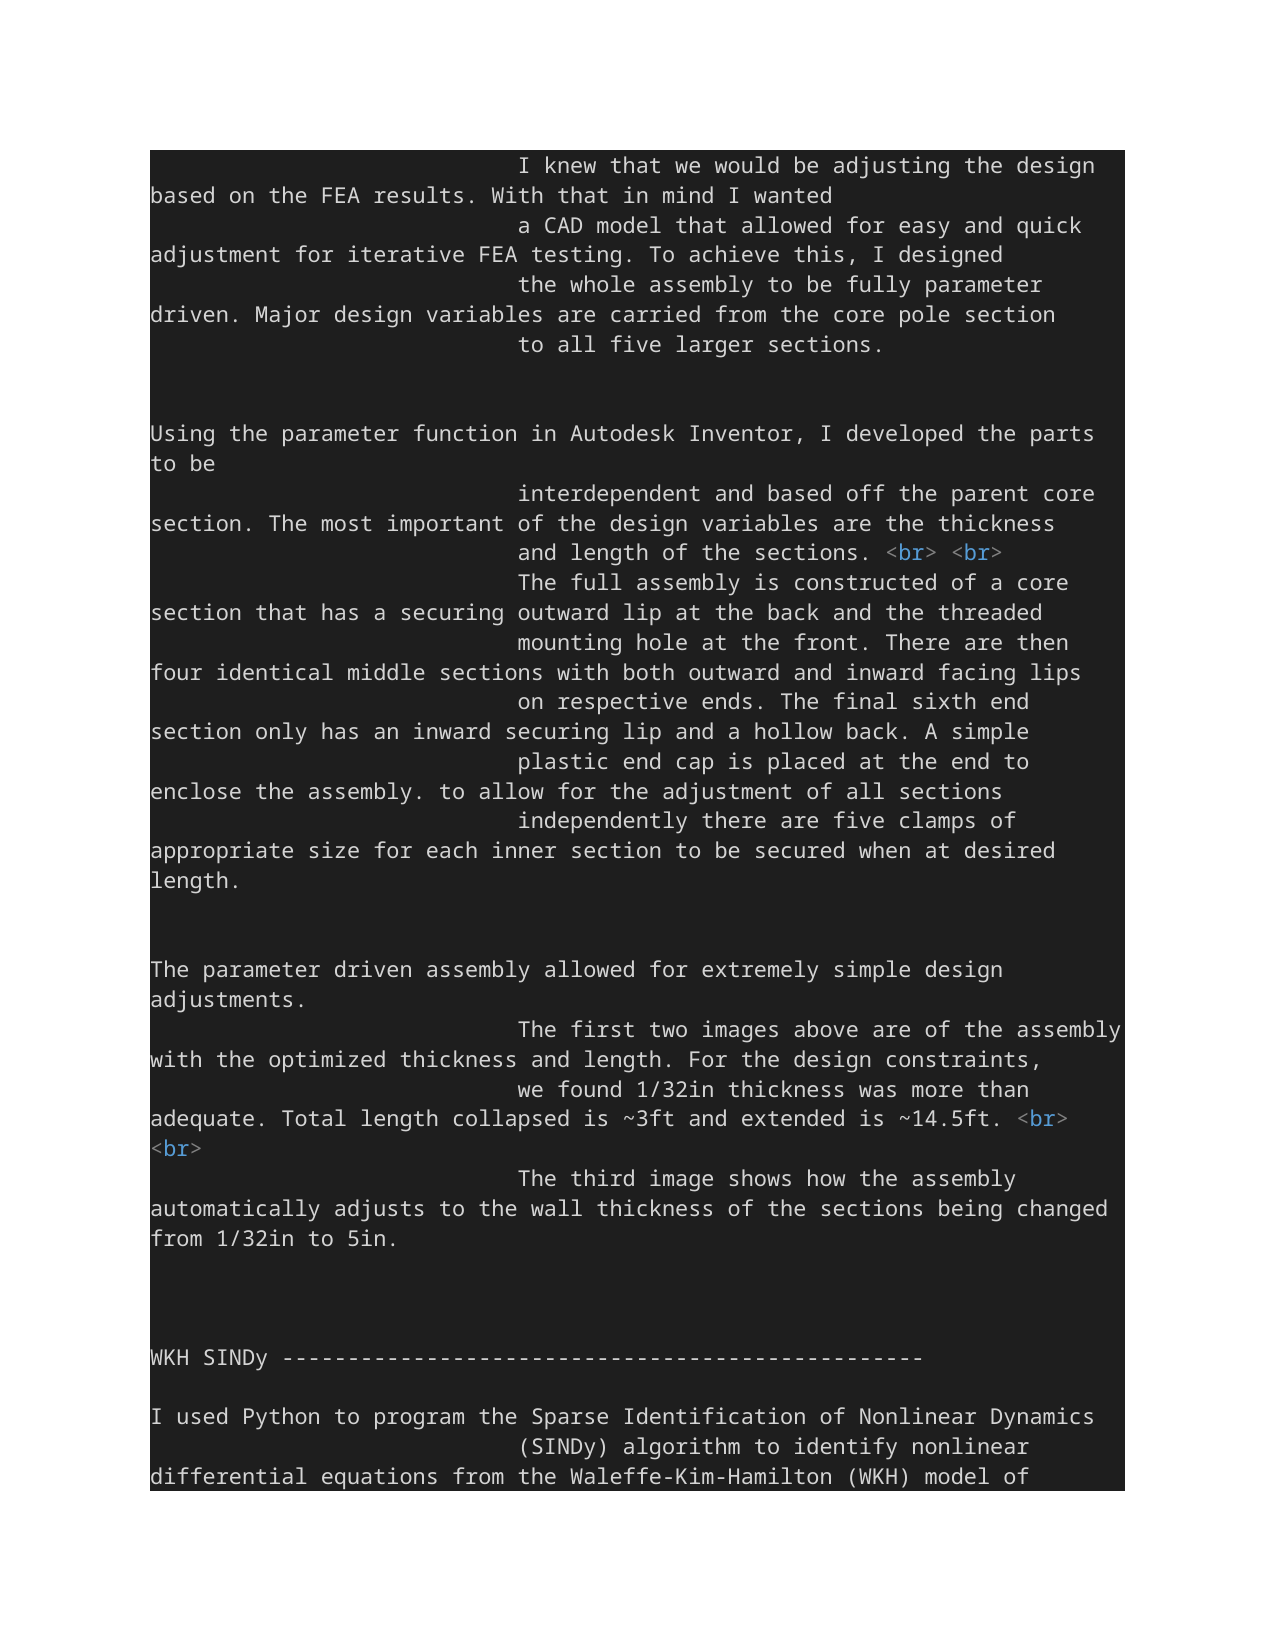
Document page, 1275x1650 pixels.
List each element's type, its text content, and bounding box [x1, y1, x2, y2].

text the whole assembly to be fully parameter driven. Major design variables are carried from the core pole section [150, 269, 1125, 329]
text The full assembly is constructed of a core section that has a securing outward lip at the back and the threaded [150, 567, 1125, 627]
text The parameter driven assembly allowed for extremely simple design adjustments. [150, 954, 1125, 1014]
text WKH SINDy ------------------------------------------------- [150, 1342, 1125, 1371]
text mounting hole at the front. There are then four identical middle sections with both outward and inward facing lips [150, 627, 1125, 686]
text The first two images above are of the assembly with the optimized thickness and length. For the design constraints, [150, 1014, 1125, 1073]
text independently there are five clamps of appropriate size for each inner section to be secured when at desired length. [150, 805, 1125, 895]
text to all five larger sections. [150, 329, 1125, 358]
text on respective ends. The final sixth end section only has an inward securing lip and a hollow back. A simple [150, 686, 1125, 746]
text a CAD model that allowed for easy and quick adjustment for iterative FEA testing. To achieve this, I designed [150, 209, 1125, 269]
text Using the parameter function in Autodesk Inventor, I developed the parts to be [150, 418, 1125, 478]
text interdependent and based off the parent core section. The most important of the design variables are the thickness [150, 478, 1125, 537]
text (SINDy) algorithm to identify nonlinear differential equations from the Waleffe-Kim-Hamilton (WKH) model of [150, 1431, 1125, 1491]
text and length of the sections. <br> <br> [150, 537, 1125, 567]
text we found 1/32in thickness was more than adequate. Total length collapsed is ~3ft and extended is ~14.5ft. <br> <br> [150, 1073, 1125, 1163]
text The third image shows how the assembly automatically adjusts to the wall thickness of the sections being changed from 1/32in to 5in. [150, 1163, 1125, 1252]
text I used Python to program the Sparse Identification of Nonlinear Dynamics [150, 1401, 1125, 1431]
text I knew that we would be adjusting the design based on the FEA results. With that in mind I wanted [150, 150, 1125, 209]
text plastic end cap is placed at the end to enclose the assembly. to allow for the adjustment of all sections [150, 746, 1125, 805]
